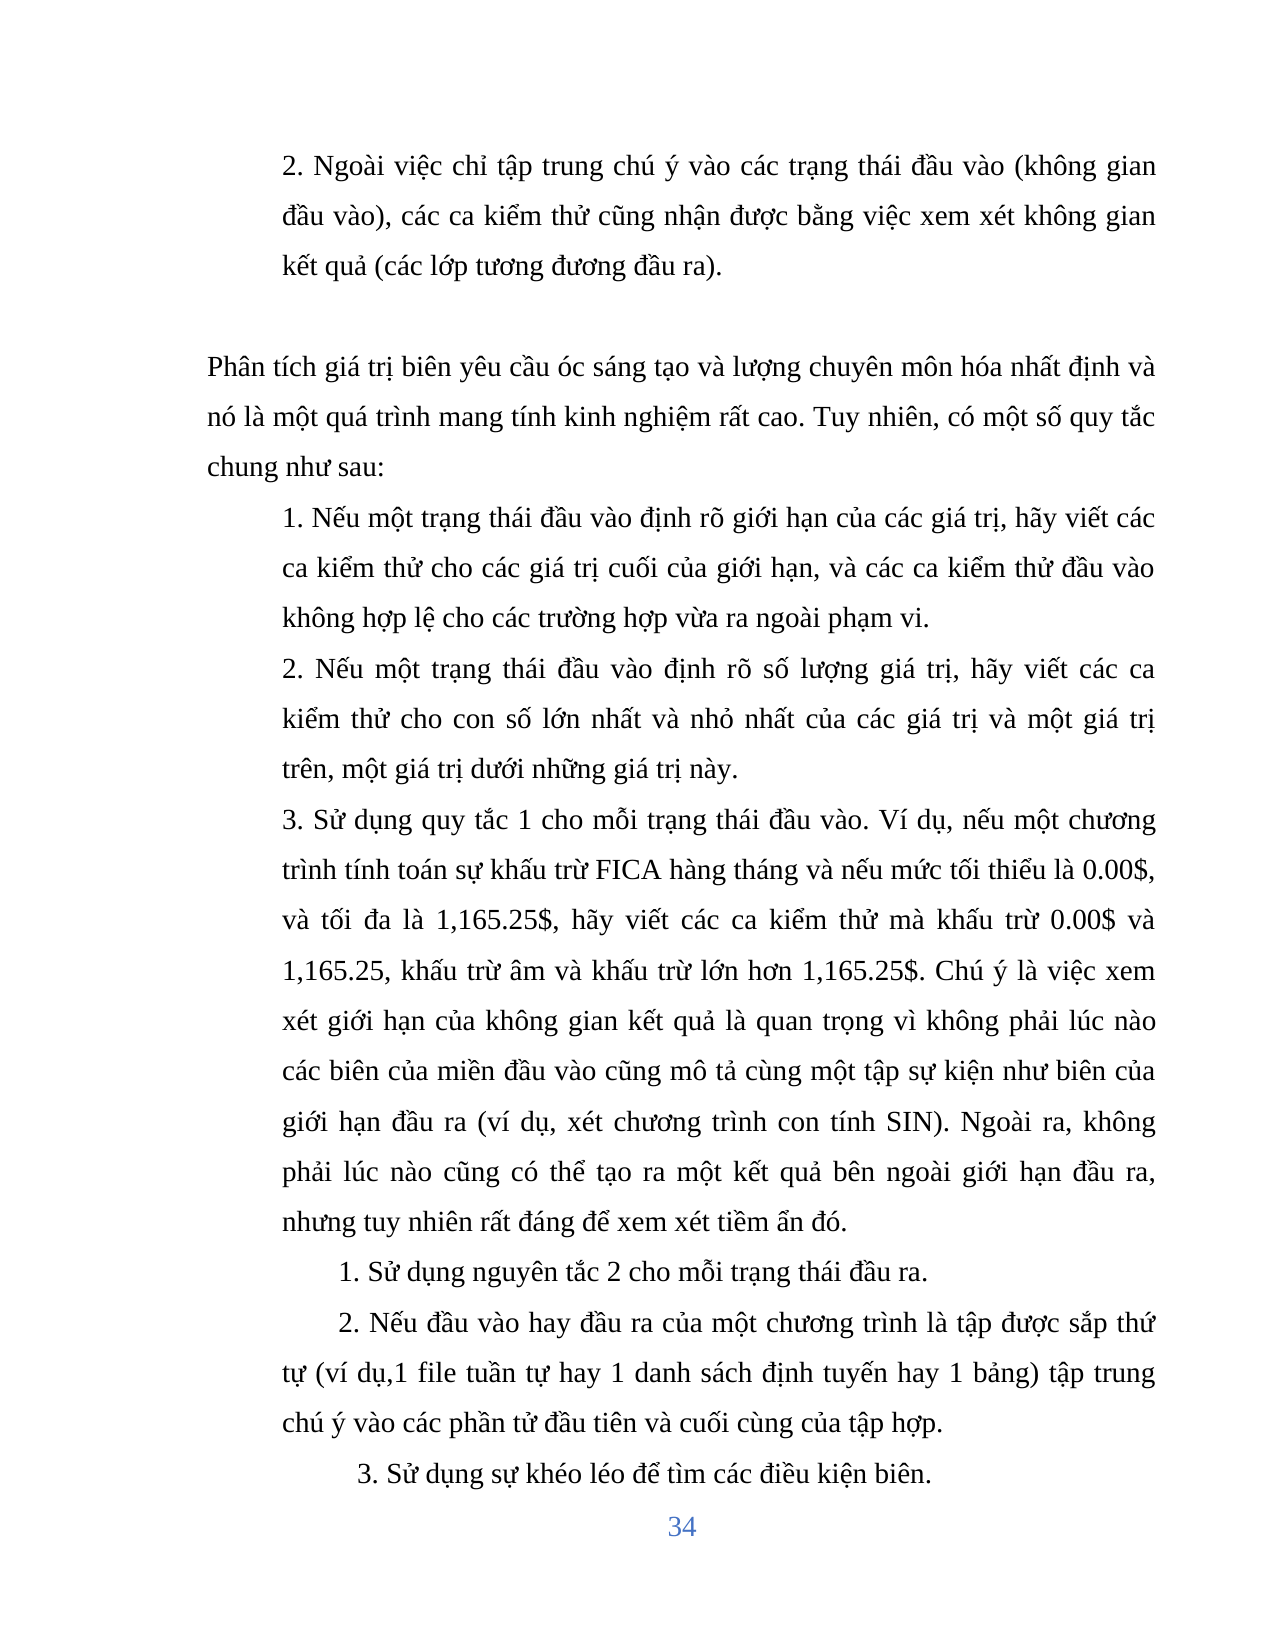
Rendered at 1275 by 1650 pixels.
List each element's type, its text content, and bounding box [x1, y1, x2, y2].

text 1. Nếu một trạng thái đầu vào định rõ giới hạn của các giá trị, hãy viết các ca kiểm thử cho các giá trị cuối của giới hạn, và các ca kiểm thử đầu vào không hợp lệ cho các trường hợp vừa ra ngoài phạm vi. [282, 500, 1157, 634]
text Phân tích giá trị biên yêu cầu óc sáng tạo và lượng chuyên môn hóa nhất định và nó là một quá trình mang tính kinh nghiệm rất cao. Tuy nhiên, có một số quy tắc chung như sau: [207, 349, 1157, 483]
text 3. Sử dụng sự khéo léo để tìm các điều kiện biên. [282, 1456, 1157, 1489]
text 1. Sử dụng nguyên tắc 2 cho mỗi trạng thái đầu ra. [282, 1254, 1157, 1288]
text 3. Sử dụng quy tắc 1 cho mỗi trạng thái đầu vào. Ví dụ, nếu một chương trình tính toán sự khấu trừ FICA hàng tháng và nếu mức tối thiểu là 0.00$, và tối đa là 1,165.25$, hãy viết các ca kiểm thử mà khấu trừ 0.00$ và 1,165.25, khấu trừ âm và khấu trừ lớn hơn 1,165.25$. Chú ý là việc xem xét giới hạn của không gian kết quả là quan trọng vì không phải lúc nào các biên của miền đầu vào cũng mô tả cùng một tập sự kiện như biên của giới hạn đầu ra (ví dụ, xét chương trình con tính SIN). Ngoài ra, không phải lúc nào cũng có thể tạo ra một kết quả bên ngoài giới hạn đầu ra, nhưng tuy nhiên rất đáng để xem xét tiềm ẩn đó. [282, 802, 1157, 1238]
text 2. Ngoài việc chỉ tập trung chú ý vào các trạng thái đầu vào (không gian đầu vào), các ca kiểm thử cũng nhận được bằng việc xem xét không gian kết quả (các lớp tương đương đầu ra). [282, 148, 1157, 282]
text 2. Nếu một trạng thái đầu vào định rõ số lượng giá trị, hãy viết các ca kiểm thử cho con số lớn nhất và nhỏ nhất của các giá trị và một giá trị trên, một giá trị dưới những giá trị này. [282, 651, 1157, 785]
text 2. Nếu đầu vào hay đầu ra của một chương trình là tập được sắp thứ tự (ví dụ,1 file tuần tự hay 1 danh sách định tuyến hay 1 bảng) tập trung chú ý vào các phần tử đầu tiên và cuối cùng của tập hợp. [282, 1305, 1157, 1439]
